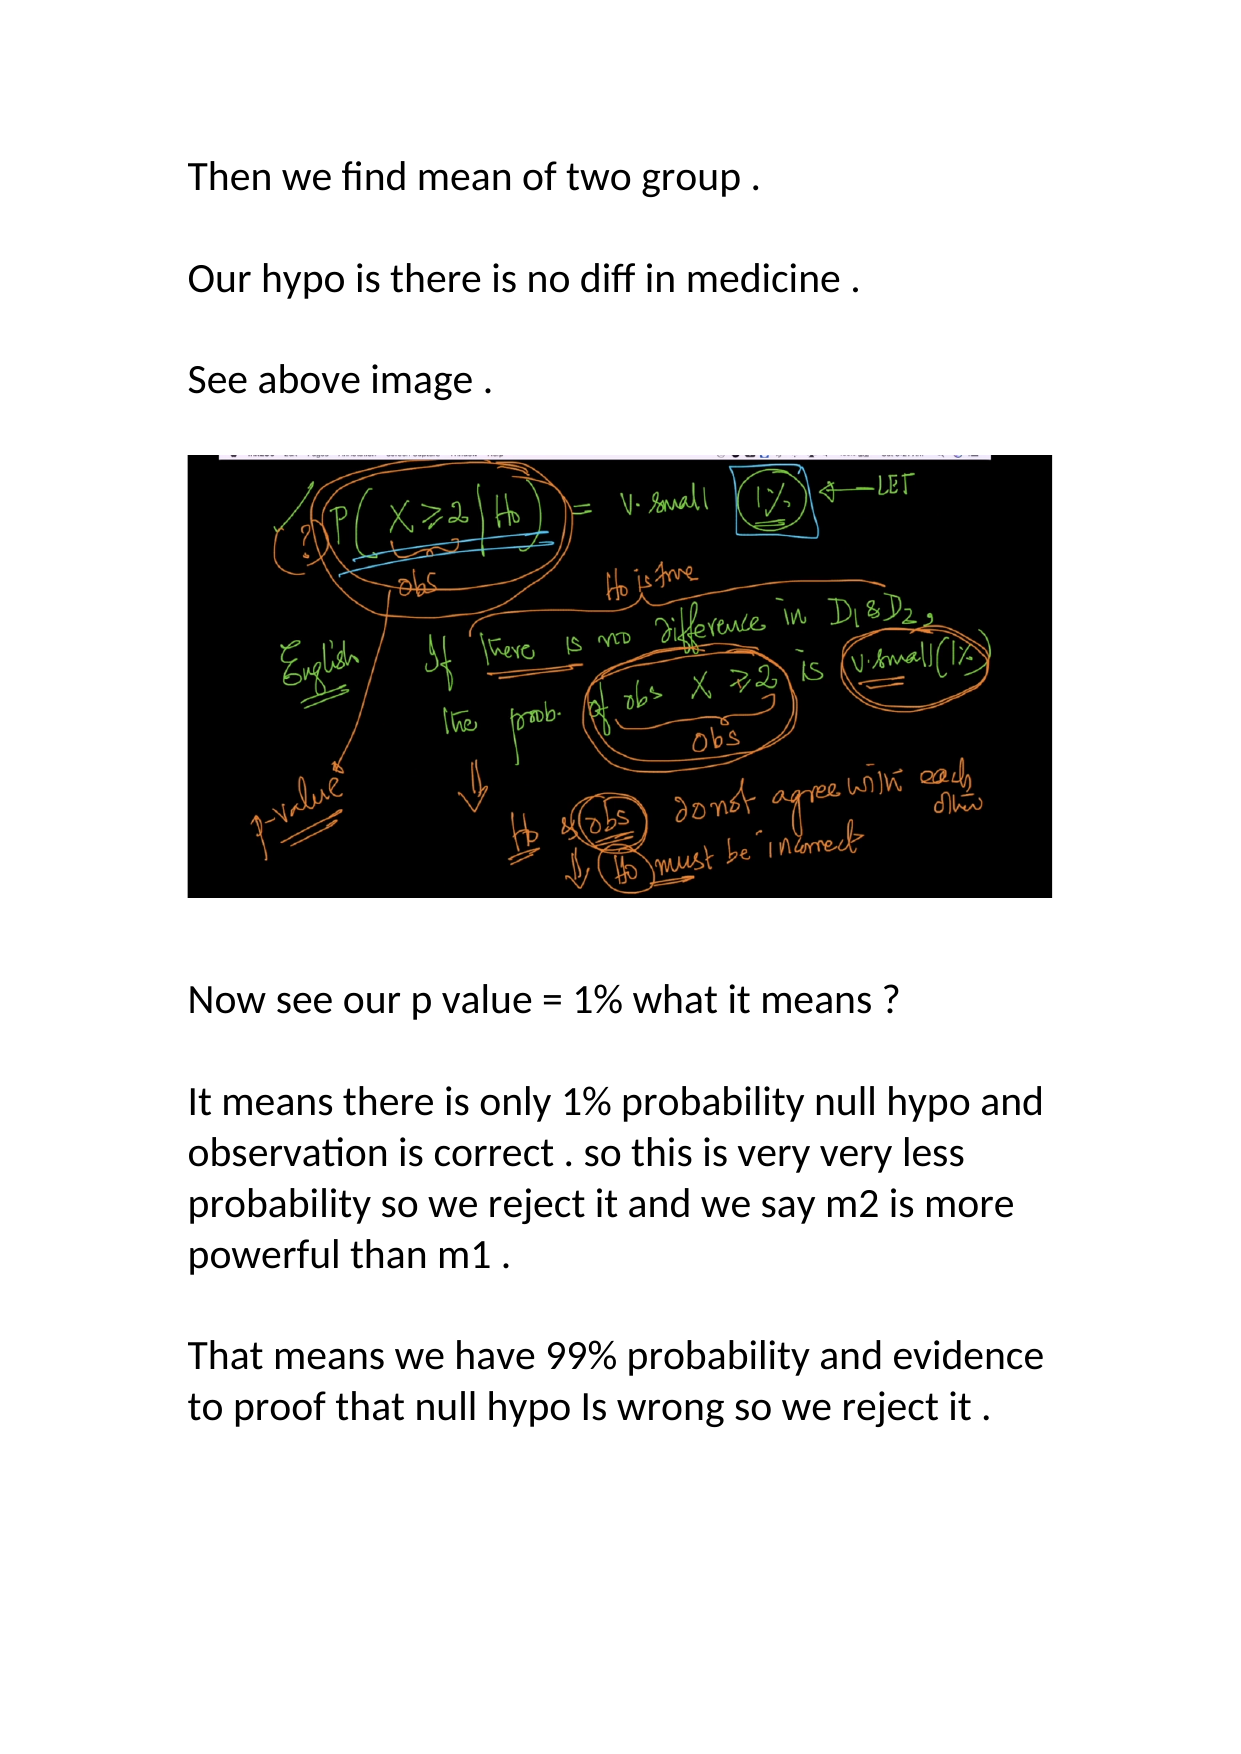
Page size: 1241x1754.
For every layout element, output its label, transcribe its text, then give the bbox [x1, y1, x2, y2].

list Our hypo is there is no diff in medicine . [187, 252, 1053, 302]
list That means we have 99% probability and evidence to proof that null hypo Is wrong so we reject it . [187, 1329, 1053, 1431]
list See above image . [187, 353, 1053, 404]
list Now see our p value = 1% what it means ? [187, 973, 1053, 1024]
list It means there is only 1% probability null hypo and observation is correct . so this is very very less probability so we reject it and we say m2 is more powerful than m1 . [187, 1075, 1053, 1278]
picture [187, 455, 1053, 898]
list Then we find mean of two group . [187, 150, 1053, 201]
